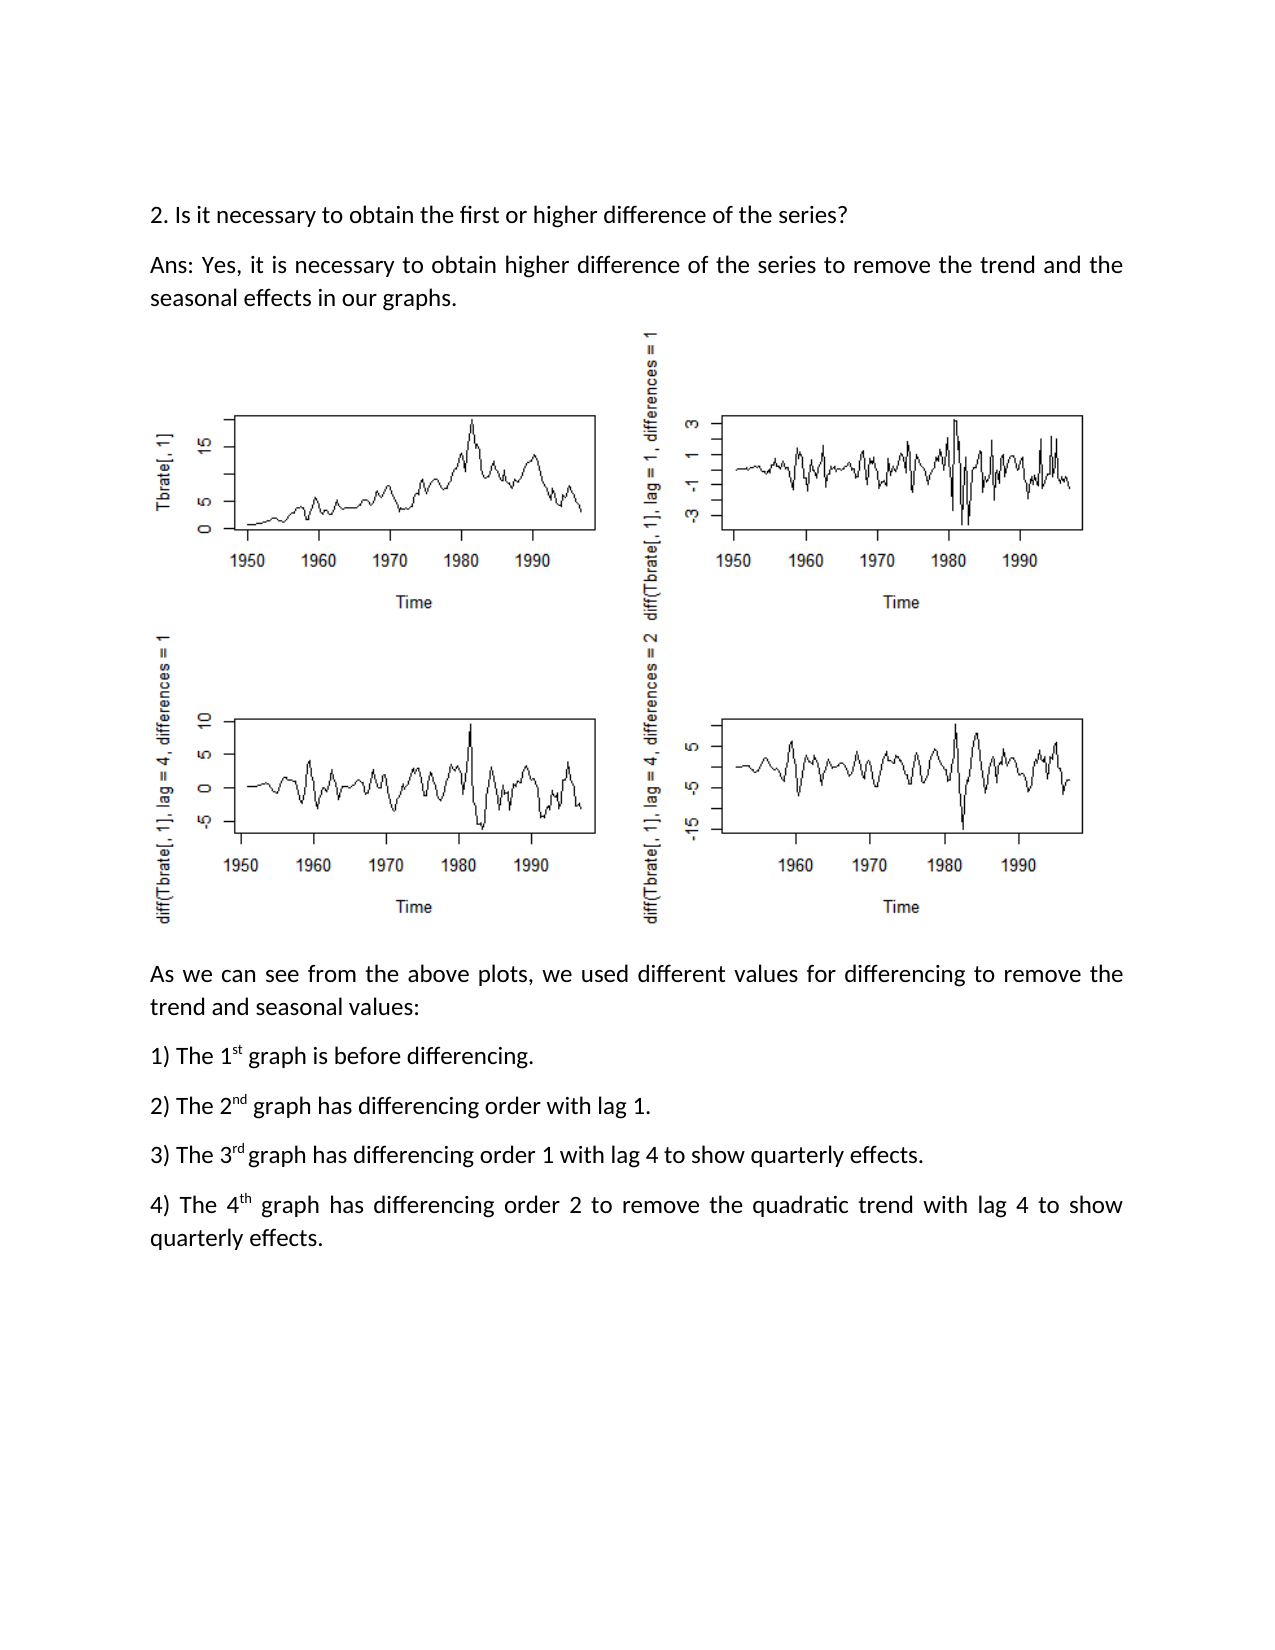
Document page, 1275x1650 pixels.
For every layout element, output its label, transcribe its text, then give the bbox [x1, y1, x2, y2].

text As we can see from the above plots, we used different values for differencing to remove the trend and seasonal values: [150, 958, 1125, 1021]
text 4) The 4th graph has differencing order 2 to remove the quadratic trend with lag 4 to show quarterly effects. [150, 1189, 1125, 1252]
picture [150, 331, 1125, 939]
text 3) The 3rd graph has differencing order 1 with lag 4 to show quarterly effects. [150, 1139, 1125, 1170]
text 2) The 2nd graph has differencing order with lag 1. [150, 1090, 1125, 1120]
text 2. Is it necessary to obtain the first or higher difference of the series? [150, 199, 1125, 230]
text Ans: Yes, it is necessary to obtain higher difference of the series to remove the trend and the seasonal effects in our graphs. [150, 249, 1125, 313]
text 1) The 1st graph is before differencing. [150, 1040, 1125, 1071]
